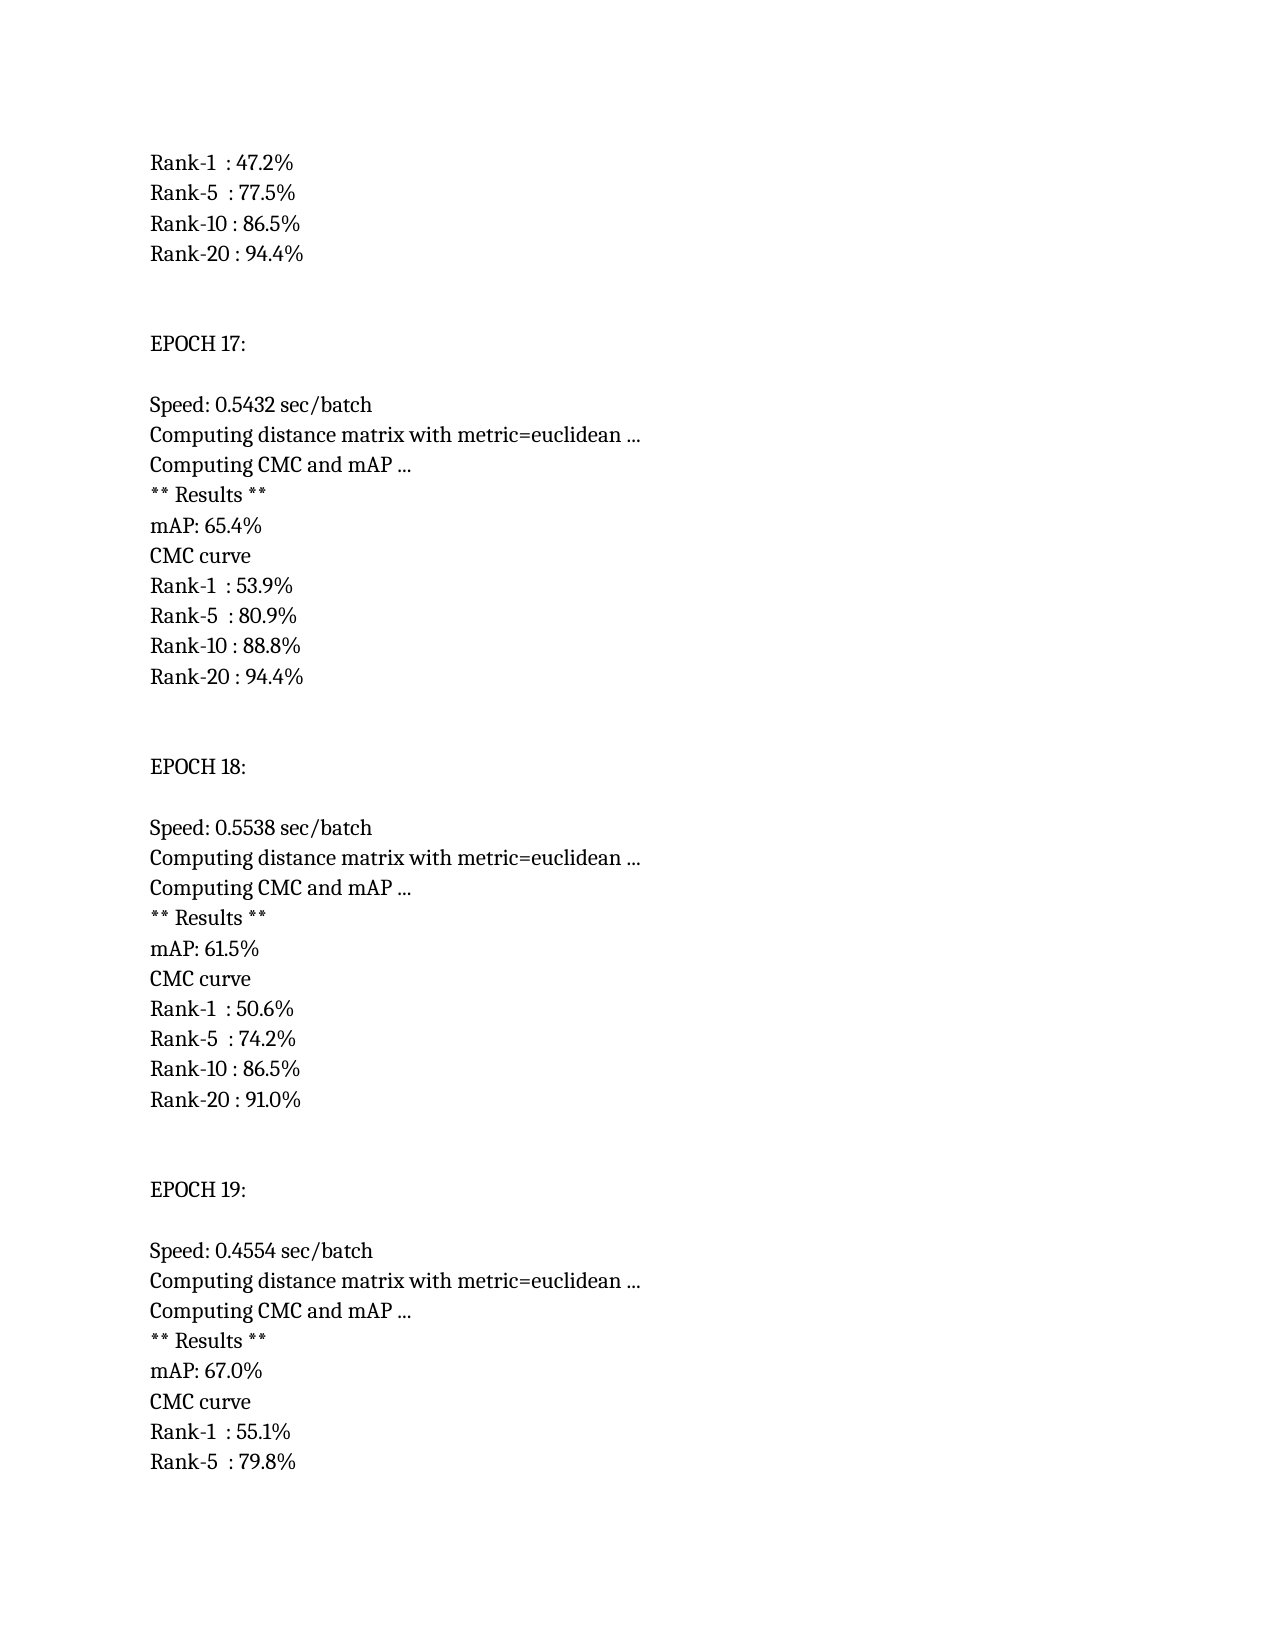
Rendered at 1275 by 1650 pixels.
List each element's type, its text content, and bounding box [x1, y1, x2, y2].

text Rank-1 : 50.6% [150, 996, 1125, 1022]
text mAP: 67.0% [150, 1358, 1125, 1385]
text Computing CMC and mAP ... [150, 875, 1125, 901]
text mAP: 65.4% [150, 512, 1125, 539]
text Rank-20 : 91.0% [150, 1086, 1125, 1113]
text Speed: 0.4554 sec/batch [150, 1237, 1125, 1264]
text Rank-5 : 79.8% [150, 1449, 1125, 1475]
text Rank-10 : 86.5% [150, 210, 1125, 237]
text Rank-5 : 74.2% [150, 1026, 1125, 1052]
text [150, 1268, 1125, 1294]
text Rank-20 : 94.4% [150, 663, 1125, 690]
text CMC curve [150, 966, 1125, 992]
text CMC curve [150, 1388, 1125, 1415]
text Rank-20 : 94.4% [150, 241, 1125, 267]
text EPOCH 18: [150, 754, 1125, 781]
text ** Results ** [150, 905, 1125, 932]
text Computing CMC and mAP ... [150, 1298, 1125, 1324]
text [150, 422, 1125, 448]
text mAP: 61.5% [150, 935, 1125, 962]
text EPOCH 17: [150, 331, 1125, 358]
text Computing distance matrix with metric=euclidean ... [150, 845, 1125, 871]
text Rank-10 : 86.5% [150, 1056, 1125, 1083]
text Rank-5 : 80.9% [150, 603, 1125, 629]
text Rank-10 : 88.8% [150, 633, 1125, 660]
text Speed: 0.5538 sec/batch [150, 814, 1125, 841]
text Speed: 0.5432 sec/batch [150, 392, 1125, 418]
text Rank-1 : 55.1% [150, 1419, 1125, 1445]
text ** Results ** [150, 1328, 1125, 1354]
text CMC curve [150, 543, 1125, 569]
text Computing CMC and mAP ... [150, 452, 1125, 478]
text EPOCH 19: [150, 1177, 1125, 1203]
text ** Results ** [150, 482, 1125, 509]
text Rank-1 : 53.9% [150, 573, 1125, 599]
text Rank-5 : 77.5% [150, 180, 1125, 207]
text Rank-1 : 47.2% [150, 150, 1125, 176]
